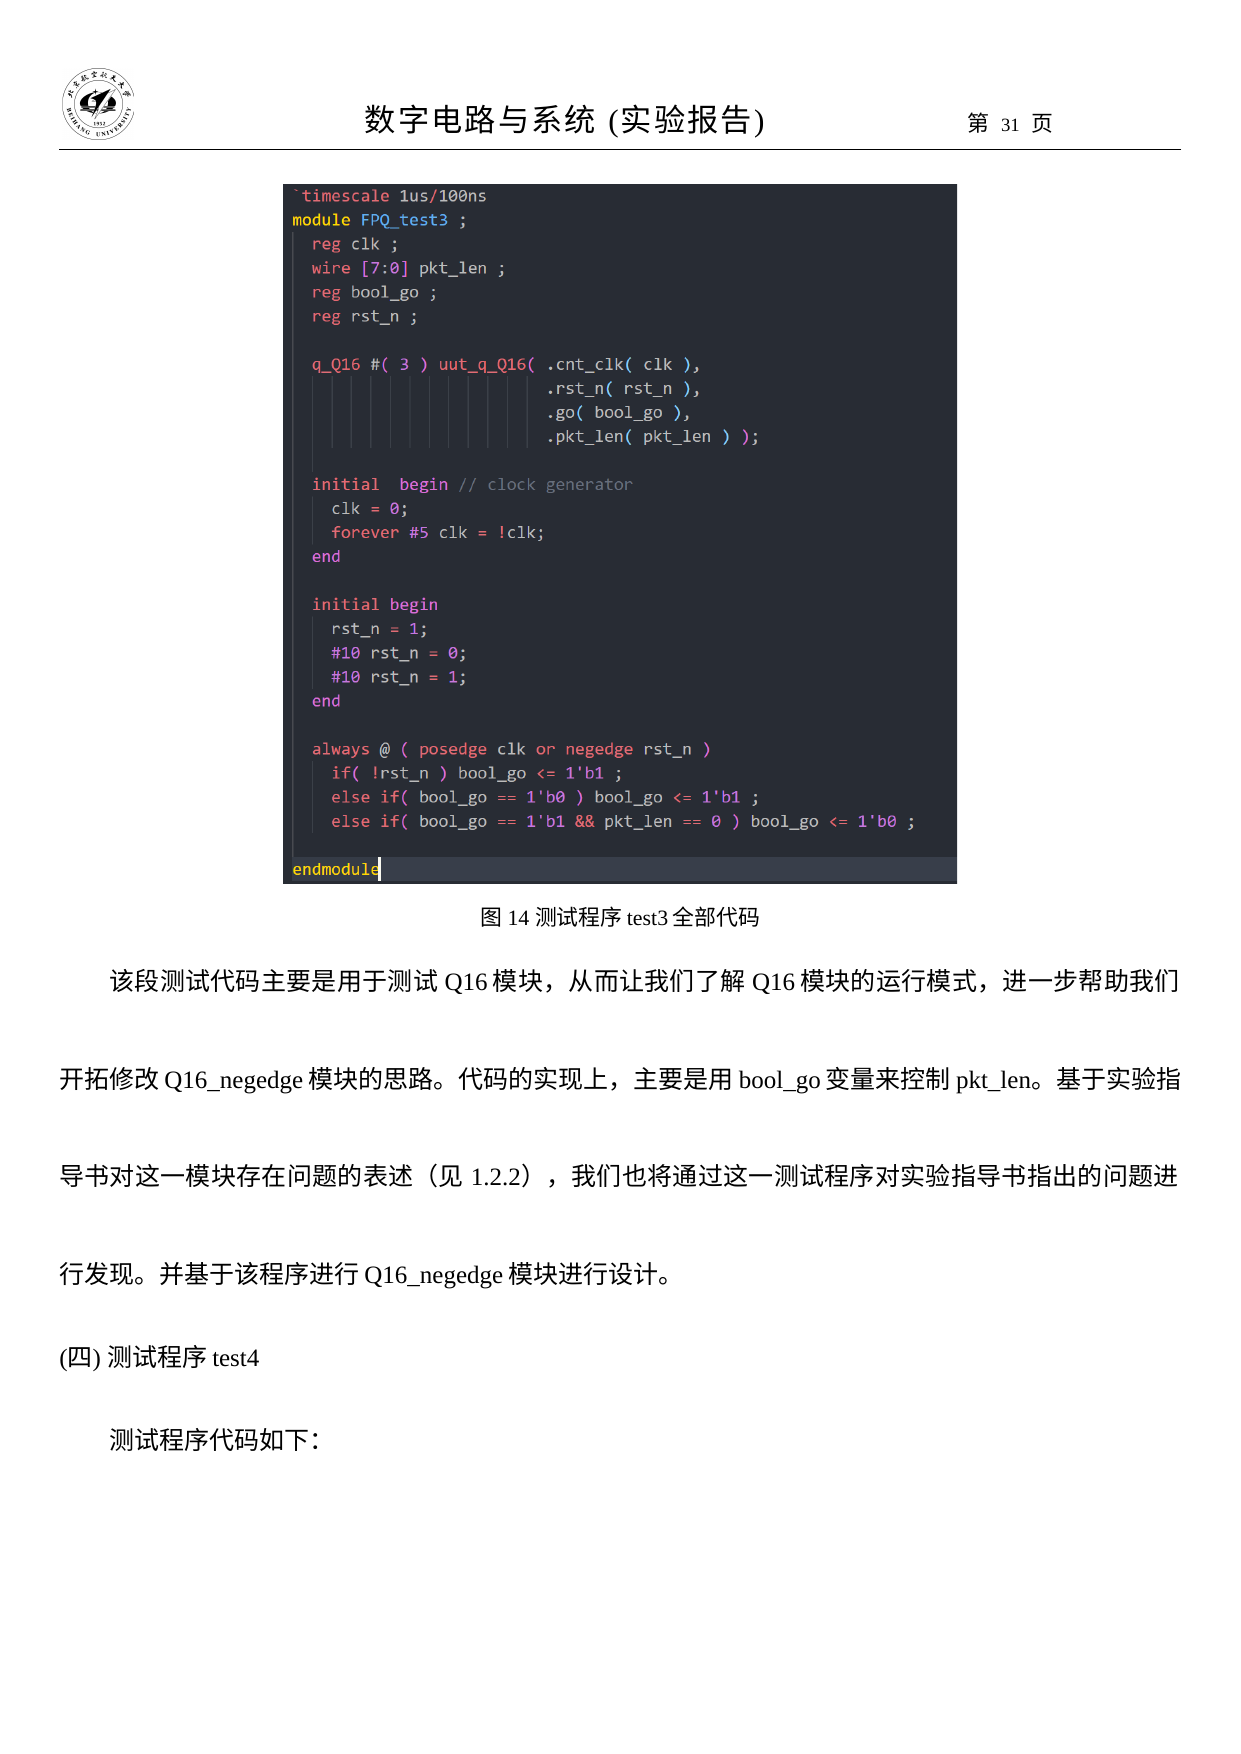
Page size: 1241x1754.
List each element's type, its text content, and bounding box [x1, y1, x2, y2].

subtitle 测试程序test4 [59, 1323, 1181, 1388]
text 测试程序test3全部代码 [59, 899, 1181, 932]
text 测试程序代码如下： [59, 1406, 1181, 1471]
picture [62, 68, 134, 140]
text 该段测试代码主要是用于测试Q16模块，从而让我们了解Q16模块的运行模式，进一步帮助我们开拓修改Q16_negedge模块的思路。代码的实现上，主要是用bool_go变量来控制pkt_len。基于实验指导书对这一模块存在问题的表述（见1.2.2），我们也将通过这一测试程序对实验指导书指出的问题进行发现。并基于该程序进行Q16_negedge模块进行设计。 [59, 947, 1181, 1305]
picture [283, 184, 958, 884]
